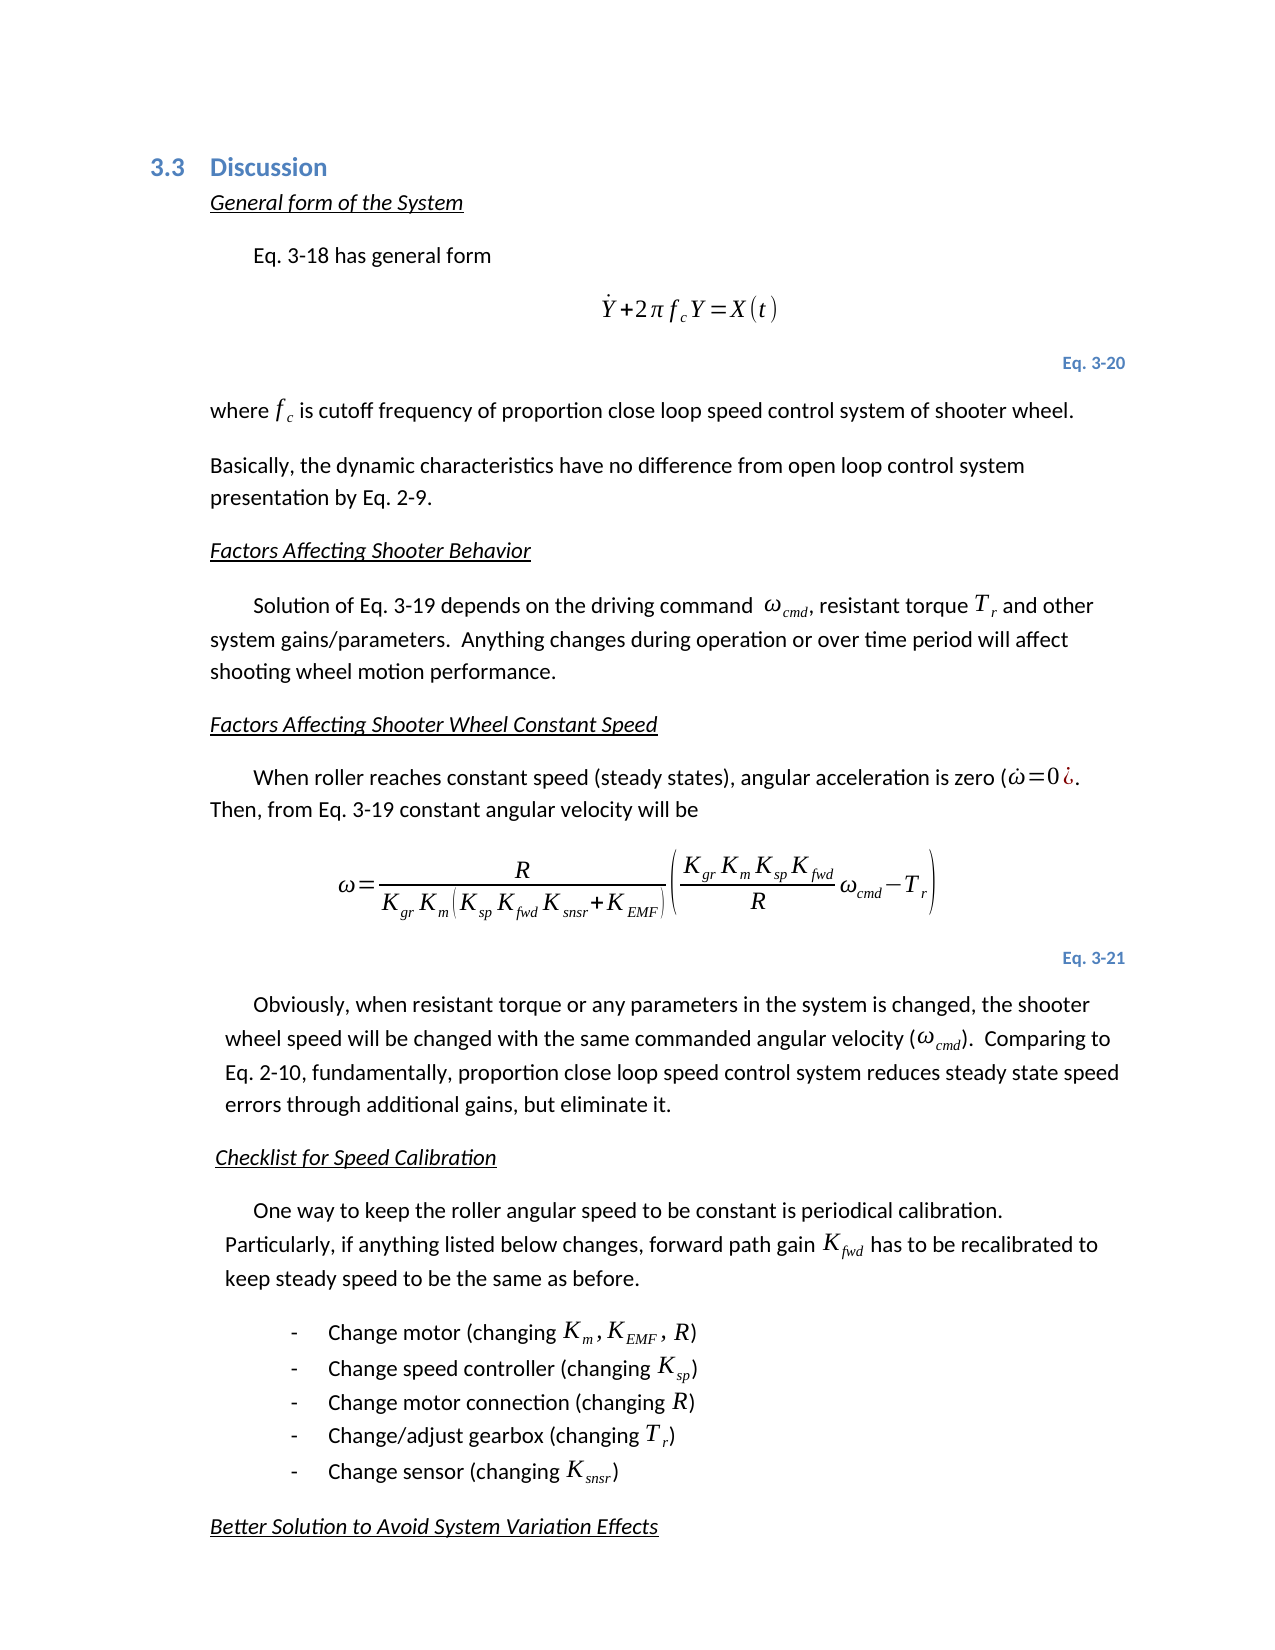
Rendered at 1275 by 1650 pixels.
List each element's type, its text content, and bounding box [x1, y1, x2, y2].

text Factors Affecting Shooter Behavior [210, 536, 1125, 564]
text where is cutoff frequency of proportion close loop speed control system of shooter wheel. [210, 395, 1125, 426]
list Change motor (changing ) [291, 1317, 1125, 1348]
text One way to keep the roller angular speed to be constant is periodical calibration. Particularly, if anything listed below changes, forward path gain has to be recalibrated to keep steady speed to be the same as before. [225, 1196, 1125, 1292]
list Change motor connection (changing ) [291, 1388, 1125, 1416]
text Obviously, when resistant torque or any parameters in the system is changed, the shooter wheel speed will be changed with the same commanded angular velocity (). Comparing to Eq. 2-10, fundamentally, proportion close loop speed control system reduces steady state speed errors through additional gains, but eliminate it. [225, 990, 1125, 1118]
text Basically, the dynamic characteristics have no difference from open loop control system presentation by Eq. 2-9. [210, 451, 1125, 511]
list Change speed controller (changing ) [291, 1352, 1125, 1383]
text General form of the System [210, 188, 1125, 216]
text Better Solution to Avoid System Variation Effects [210, 1512, 1125, 1540]
subtitle Discussion [150, 150, 1125, 183]
text Factors Affecting Shooter Wheel Constant Speed [210, 710, 1125, 738]
text Checklist for Speed Calibration [210, 1143, 1125, 1171]
list Change/adjust gearbox (changing ) [291, 1420, 1125, 1451]
list Change sensor (changing ) [291, 1455, 1125, 1487]
